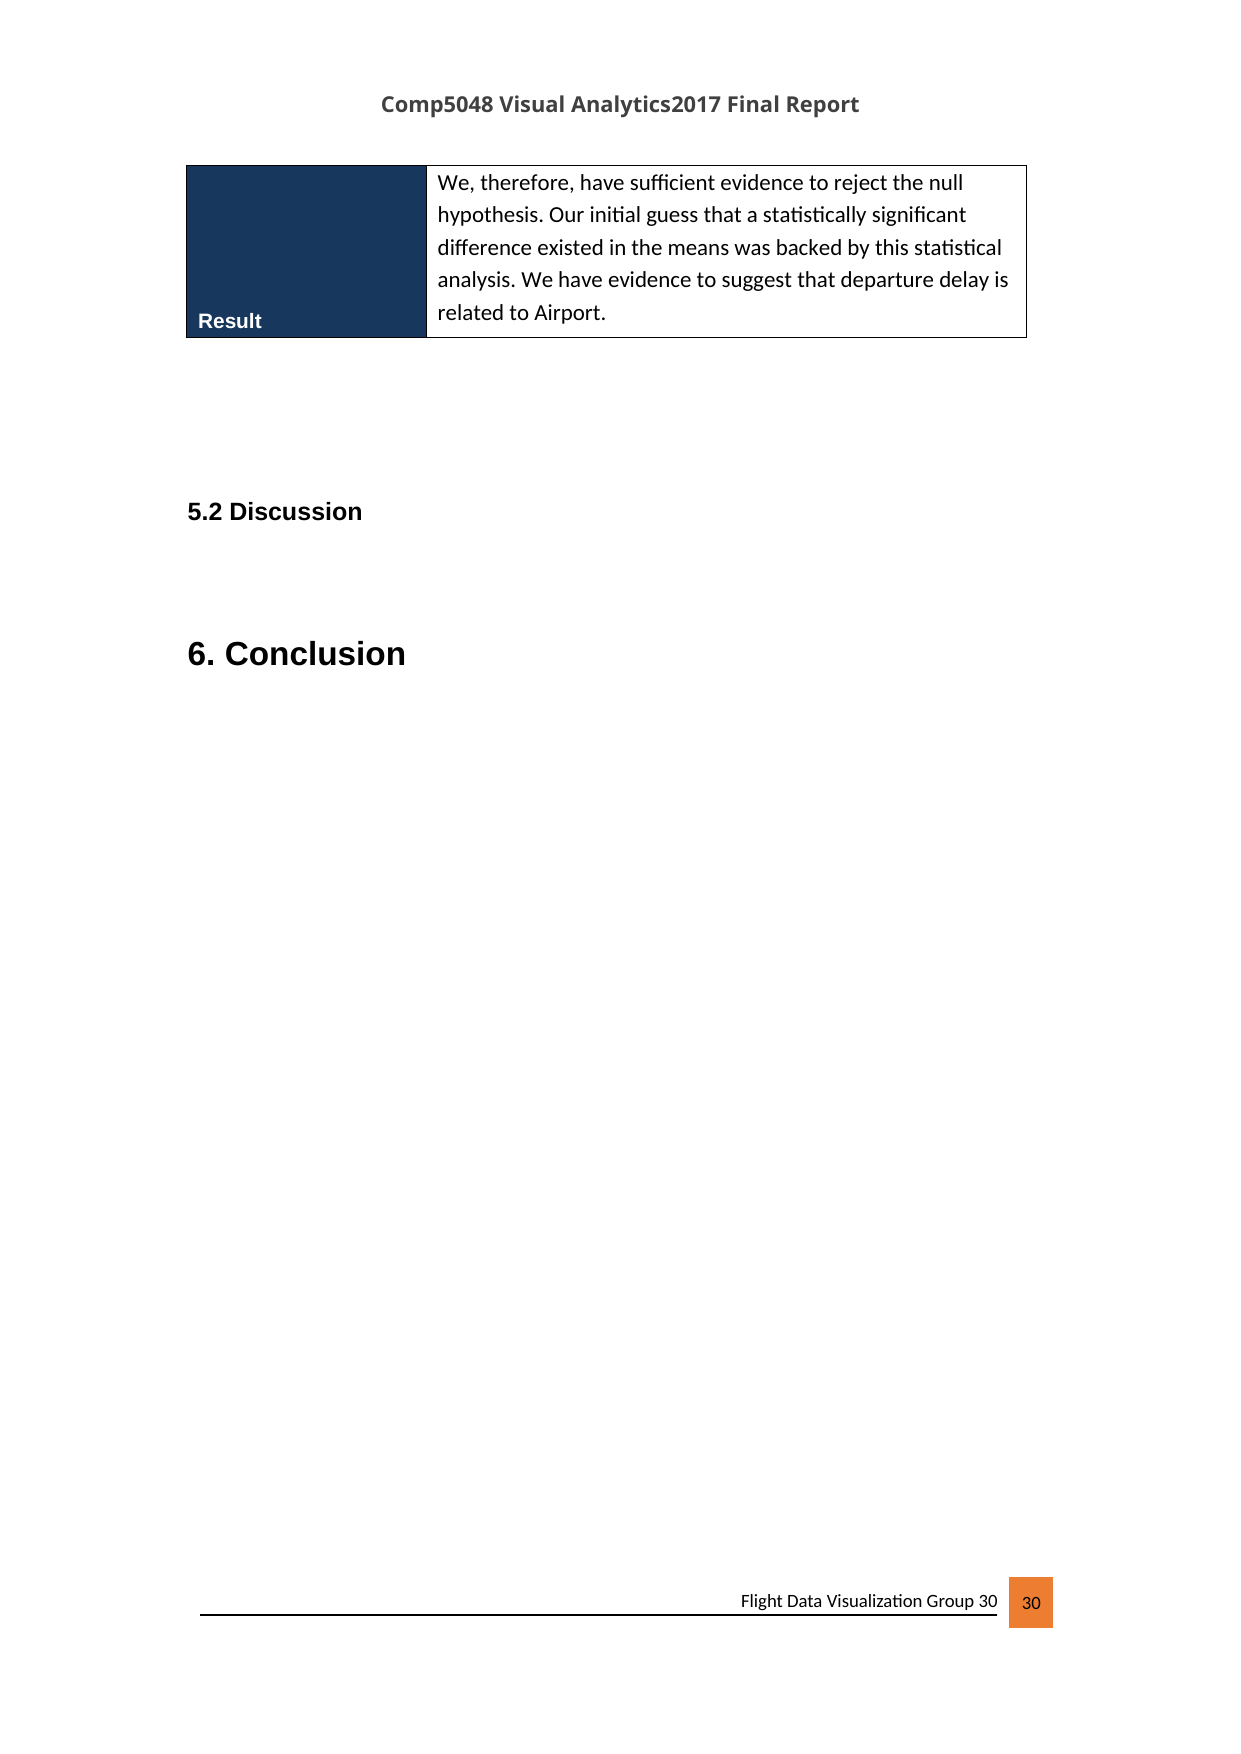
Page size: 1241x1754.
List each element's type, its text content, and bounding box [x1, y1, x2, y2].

subtitle 5.2 Discussion [187, 495, 1053, 528]
table_cell We, therefore, have sufficient evidence to reject the null hypothesis. Our initial guess that a statistically significant difference existed in the means was backed by this statistical analysis. We have evidence to suggest that departure delay is related to Airport. [427, 166, 1026, 337]
table_cell Result [187, 166, 426, 337]
subtitle 6. Conclusion [187, 621, 1053, 686]
